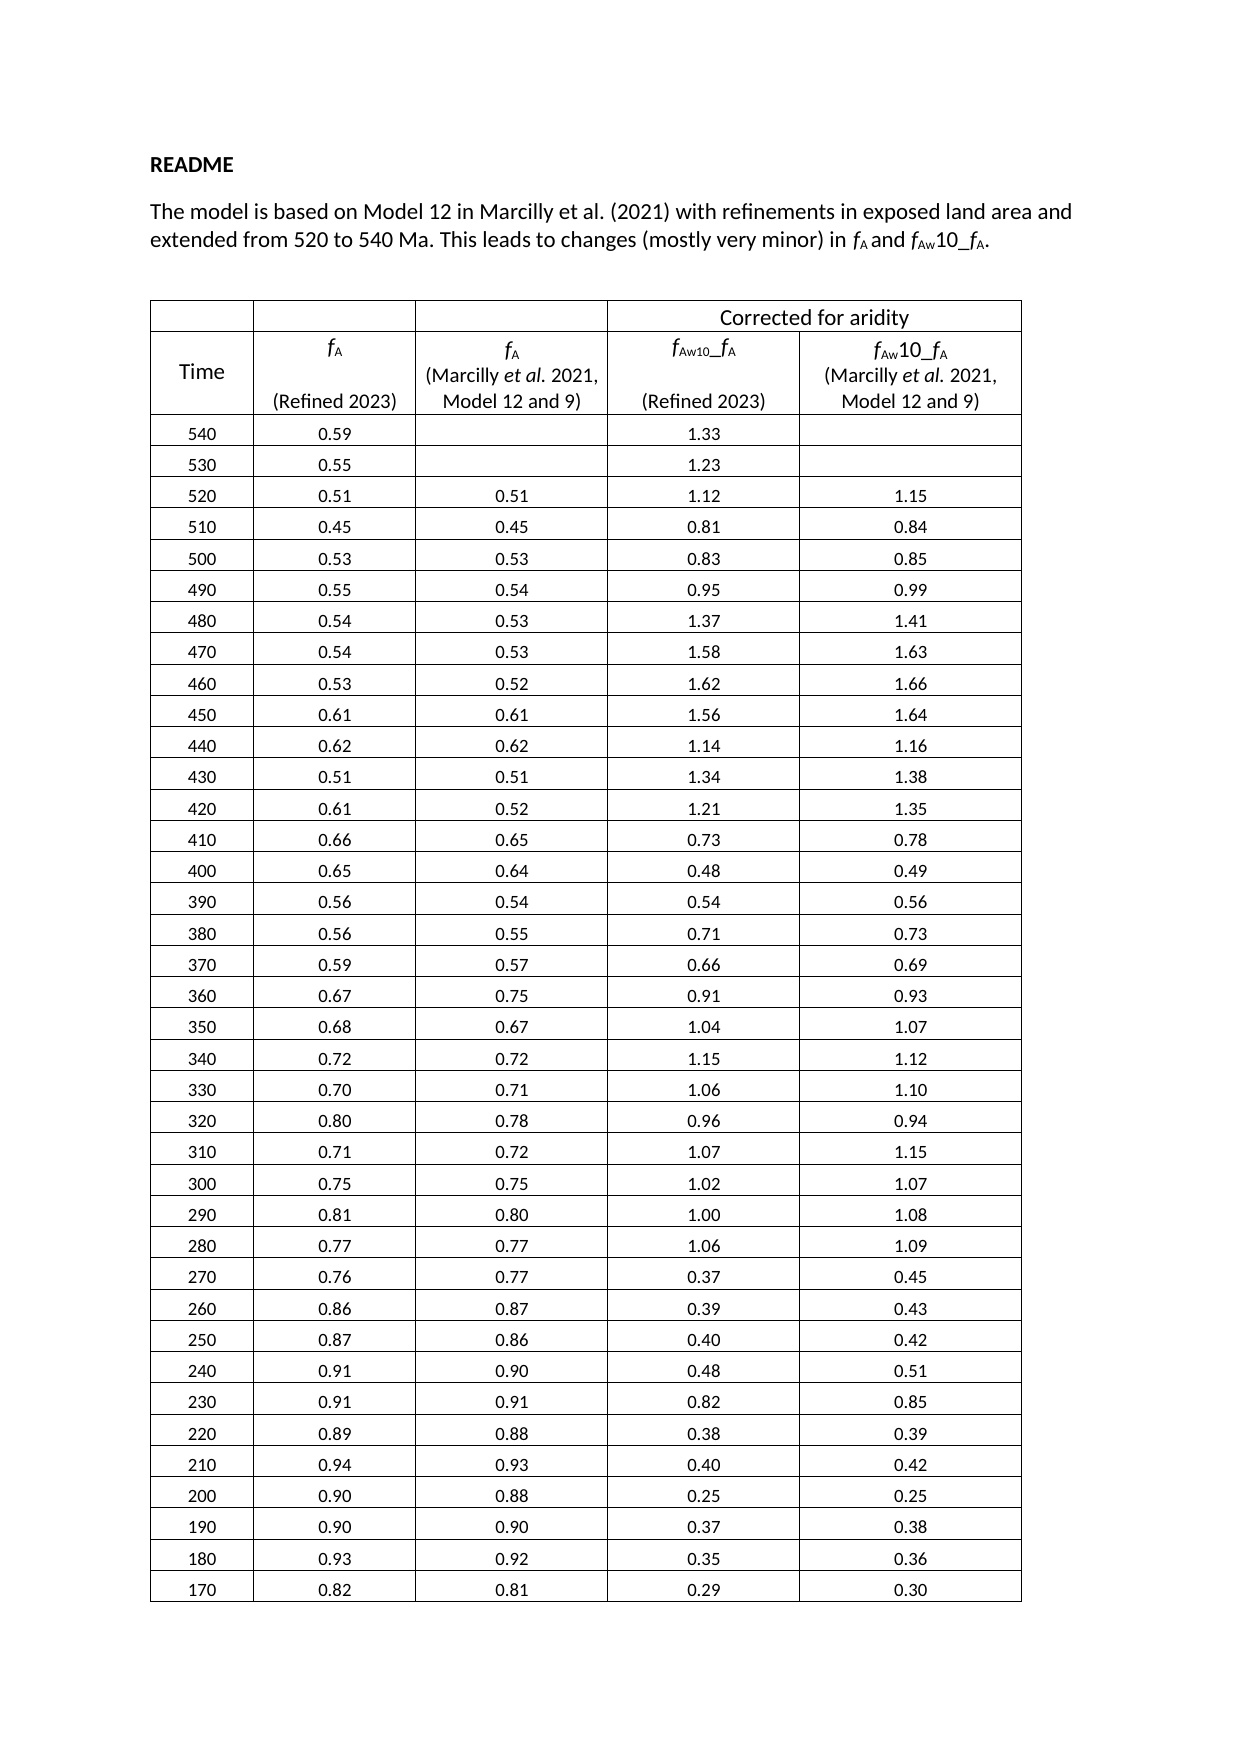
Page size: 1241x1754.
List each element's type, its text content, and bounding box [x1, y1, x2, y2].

table_cell 0.94 [254, 1446, 415, 1476]
table_cell 0.75 [416, 1165, 607, 1195]
table_cell 1.02 [608, 1165, 799, 1195]
table_cell fA (Marcilly et al. 2021, Model 12 and 9) [416, 332, 607, 413]
table_cell 0.62 [254, 727, 415, 757]
table_cell 0.67 [254, 977, 415, 1007]
table_cell 0.25 [800, 1477, 1021, 1507]
table_cell 0.54 [416, 571, 607, 601]
table_cell 520 [151, 477, 253, 507]
table_cell fA (Refined 2023) [254, 332, 415, 413]
table_cell 0.25 [608, 1477, 799, 1507]
table_cell 0.93 [800, 977, 1021, 1007]
table_header [254, 301, 415, 331]
table_cell 1.38 [800, 758, 1021, 788]
table_cell 0.61 [416, 696, 607, 726]
table_cell 0.67 [416, 1008, 607, 1038]
table_cell 330 [151, 1071, 253, 1101]
table_cell 410 [151, 821, 253, 851]
table_cell 380 [151, 915, 253, 945]
table_cell 0.56 [800, 883, 1021, 913]
table_cell 1.64 [800, 696, 1021, 726]
table_cell 1.56 [608, 696, 799, 726]
table_cell 1.09 [800, 1227, 1021, 1257]
table_cell 1.62 [608, 665, 799, 695]
table_header [416, 301, 607, 331]
table_cell 0.68 [254, 1008, 415, 1038]
table_cell 0.56 [254, 883, 415, 913]
table_cell 170 [151, 1571, 253, 1601]
table_cell 0.51 [800, 1352, 1021, 1382]
table_cell 0.59 [254, 946, 415, 976]
table_cell 0.91 [608, 977, 799, 1007]
table_cell 260 [151, 1290, 253, 1320]
table_cell 1.23 [608, 446, 799, 476]
table_cell 0.36 [800, 1540, 1021, 1570]
table_cell 0.75 [254, 1165, 415, 1195]
table_cell 0.66 [254, 821, 415, 851]
table_cell 0.53 [254, 665, 415, 695]
table_cell 1.58 [608, 633, 799, 663]
table_cell 0.45 [254, 508, 415, 538]
table_cell 0.56 [254, 915, 415, 945]
table_cell 1.16 [800, 727, 1021, 757]
table_cell 1.63 [800, 633, 1021, 663]
table_cell 450 [151, 696, 253, 726]
table_cell 0.90 [254, 1477, 415, 1507]
table_cell 0.80 [254, 1102, 415, 1132]
table_cell 200 [151, 1477, 253, 1507]
table_cell 0.52 [416, 790, 607, 820]
table_cell 250 [151, 1321, 253, 1351]
table_cell 1.15 [800, 1133, 1021, 1163]
table_cell 0.49 [800, 852, 1021, 882]
table_cell 0.52 [416, 665, 607, 695]
table_cell 0.88 [416, 1415, 607, 1445]
table_cell 0.87 [416, 1290, 607, 1320]
table_cell 0.45 [416, 508, 607, 538]
table_cell fAw10_fA (Marcilly et al. 2021, Model 12 and 9) [800, 332, 1021, 413]
table_cell 500 [151, 540, 253, 570]
table_cell 0.45 [800, 1258, 1021, 1288]
table_cell 0.95 [608, 571, 799, 601]
table_cell 0.81 [416, 1571, 607, 1601]
table_cell 1.10 [800, 1071, 1021, 1101]
table_cell 1.12 [800, 1040, 1021, 1070]
table_cell 210 [151, 1446, 253, 1476]
table_cell 350 [151, 1008, 253, 1038]
table_cell 0.66 [608, 946, 799, 976]
table_cell 0.51 [254, 477, 415, 507]
table_cell 1.15 [608, 1040, 799, 1070]
text README [150, 150, 1090, 178]
table_cell 0.51 [416, 758, 607, 788]
table_cell 0.75 [416, 977, 607, 1007]
table_cell 0.72 [254, 1040, 415, 1070]
table_cell 1.00 [608, 1196, 799, 1226]
table_cell 360 [151, 977, 253, 1007]
table_cell 0.42 [800, 1446, 1021, 1476]
table_cell 0.94 [800, 1102, 1021, 1132]
table_cell 0.72 [416, 1133, 607, 1163]
table_cell 0.54 [416, 883, 607, 913]
table_cell 0.55 [254, 571, 415, 601]
table_cell 430 [151, 758, 253, 788]
table_cell 0.53 [254, 540, 415, 570]
table_cell 390 [151, 883, 253, 913]
table_cell 0.35 [608, 1540, 799, 1570]
table_cell 0.93 [416, 1446, 607, 1476]
table_cell 270 [151, 1258, 253, 1288]
table_cell 300 [151, 1165, 253, 1195]
table_cell 0.73 [608, 821, 799, 851]
table_cell 0.90 [416, 1508, 607, 1538]
table_cell 0.81 [608, 508, 799, 538]
table_cell 1.41 [800, 602, 1021, 632]
table_cell 0.69 [800, 946, 1021, 976]
table_cell 280 [151, 1227, 253, 1257]
table_cell 0.38 [800, 1508, 1021, 1538]
table_cell 320 [151, 1102, 253, 1132]
table_cell 540 [151, 415, 253, 445]
table_cell 0.55 [254, 446, 415, 476]
table_cell 0.62 [416, 727, 607, 757]
table_cell 0.92 [416, 1540, 607, 1570]
table_cell 0.40 [608, 1446, 799, 1476]
table_cell 0.86 [254, 1290, 415, 1320]
table_cell [800, 446, 1021, 476]
table_cell 0.61 [254, 790, 415, 820]
table_cell 0.85 [800, 1383, 1021, 1413]
table_cell 0.51 [416, 477, 607, 507]
table_cell 0.71 [416, 1071, 607, 1101]
table_cell 0.81 [254, 1196, 415, 1226]
table_cell 0.59 [254, 415, 415, 445]
table_cell 1.12 [608, 477, 799, 507]
table_cell 440 [151, 727, 253, 757]
table_cell 0.82 [608, 1383, 799, 1413]
table_cell 530 [151, 446, 253, 476]
table_cell 0.91 [254, 1352, 415, 1382]
table_cell 0.65 [416, 821, 607, 851]
table_cell 0.96 [608, 1102, 799, 1132]
table_cell 420 [151, 790, 253, 820]
table_cell 0.72 [416, 1040, 607, 1070]
table_cell 1.08 [800, 1196, 1021, 1226]
table_cell 0.29 [608, 1571, 799, 1601]
table_cell fAw10_fA (Refined 2023) [608, 332, 799, 413]
table_cell 0.65 [254, 852, 415, 882]
table_cell 310 [151, 1133, 253, 1163]
table_cell 1.33 [608, 415, 799, 445]
table_cell 0.51 [254, 758, 415, 788]
table_cell 0.48 [608, 1352, 799, 1382]
table_cell 0.42 [800, 1321, 1021, 1351]
table_cell 190 [151, 1508, 253, 1538]
table_cell 180 [151, 1540, 253, 1570]
table_cell [416, 446, 607, 476]
table_cell 0.54 [608, 883, 799, 913]
table_cell 0.87 [254, 1321, 415, 1351]
table_cell 0.91 [416, 1383, 607, 1413]
table_cell 0.85 [800, 540, 1021, 570]
table_cell 0.88 [416, 1477, 607, 1507]
table_cell 0.48 [608, 852, 799, 882]
table_cell [416, 415, 607, 445]
table_cell 0.91 [254, 1383, 415, 1413]
table_cell 0.86 [416, 1321, 607, 1351]
table_cell 0.57 [416, 946, 607, 976]
text The model is based on Model 12 in Marcilly et al. (2021) with refinements in exposed land area and extended from 520 to 540 Ma. This leads to changes (mostly very minor) in fA and fAw10_fA. [150, 197, 1090, 253]
table_cell 0.53 [416, 540, 607, 570]
table_header [151, 301, 253, 331]
table_cell 0.82 [254, 1571, 415, 1601]
table_cell 0.38 [608, 1415, 799, 1445]
table_cell 0.90 [416, 1352, 607, 1382]
table_cell 0.77 [416, 1227, 607, 1257]
table_cell 0.73 [800, 915, 1021, 945]
table_cell 0.71 [254, 1133, 415, 1163]
table_cell 0.53 [416, 633, 607, 663]
table_cell 0.54 [254, 602, 415, 632]
table_cell 0.77 [416, 1258, 607, 1288]
table_cell 1.34 [608, 758, 799, 788]
table_cell 0.70 [254, 1071, 415, 1101]
table_cell 0.99 [800, 571, 1021, 601]
table_cell 0.40 [608, 1321, 799, 1351]
table_cell 490 [151, 571, 253, 601]
table_cell 1.14 [608, 727, 799, 757]
table_cell 1.35 [800, 790, 1021, 820]
table_cell 1.15 [800, 477, 1021, 507]
table_cell 400 [151, 852, 253, 882]
table_cell 0.83 [608, 540, 799, 570]
table_cell 0.76 [254, 1258, 415, 1288]
table_cell 0.78 [416, 1102, 607, 1132]
table_cell 1.04 [608, 1008, 799, 1038]
table_cell 0.61 [254, 696, 415, 726]
table_cell 0.77 [254, 1227, 415, 1257]
table_cell 1.07 [608, 1133, 799, 1163]
table_cell 0.30 [800, 1571, 1021, 1601]
table_header Corrected for aridity [608, 301, 1021, 331]
table_cell 460 [151, 665, 253, 695]
table_cell 0.93 [254, 1540, 415, 1570]
table_cell 0.89 [254, 1415, 415, 1445]
table_cell 0.39 [800, 1415, 1021, 1445]
table_cell 240 [151, 1352, 253, 1382]
table_cell 220 [151, 1415, 253, 1445]
table_cell Time [151, 332, 253, 413]
table_cell 0.64 [416, 852, 607, 882]
table_cell 0.39 [608, 1290, 799, 1320]
table_cell 0.84 [800, 508, 1021, 538]
table_cell 1.06 [608, 1227, 799, 1257]
table_cell 340 [151, 1040, 253, 1070]
table_cell 370 [151, 946, 253, 976]
table_cell 0.71 [608, 915, 799, 945]
table_cell 0.90 [254, 1508, 415, 1538]
table_cell 0.78 [800, 821, 1021, 851]
table_cell 510 [151, 508, 253, 538]
table_cell 230 [151, 1383, 253, 1413]
table_cell 470 [151, 633, 253, 663]
table_cell 0.80 [416, 1196, 607, 1226]
table_cell 290 [151, 1196, 253, 1226]
table_cell 1.07 [800, 1165, 1021, 1195]
table_cell 1.07 [800, 1008, 1021, 1038]
table_cell 1.66 [800, 665, 1021, 695]
table_cell 0.37 [608, 1508, 799, 1538]
table_cell 0.55 [416, 915, 607, 945]
table_cell 480 [151, 602, 253, 632]
table_cell 0.43 [800, 1290, 1021, 1320]
table_cell 0.53 [416, 602, 607, 632]
table_cell 0.37 [608, 1258, 799, 1288]
table_cell [800, 415, 1021, 445]
table_cell 0.54 [254, 633, 415, 663]
table_cell 1.37 [608, 602, 799, 632]
table_cell 1.06 [608, 1071, 799, 1101]
table_cell 1.21 [608, 790, 799, 820]
